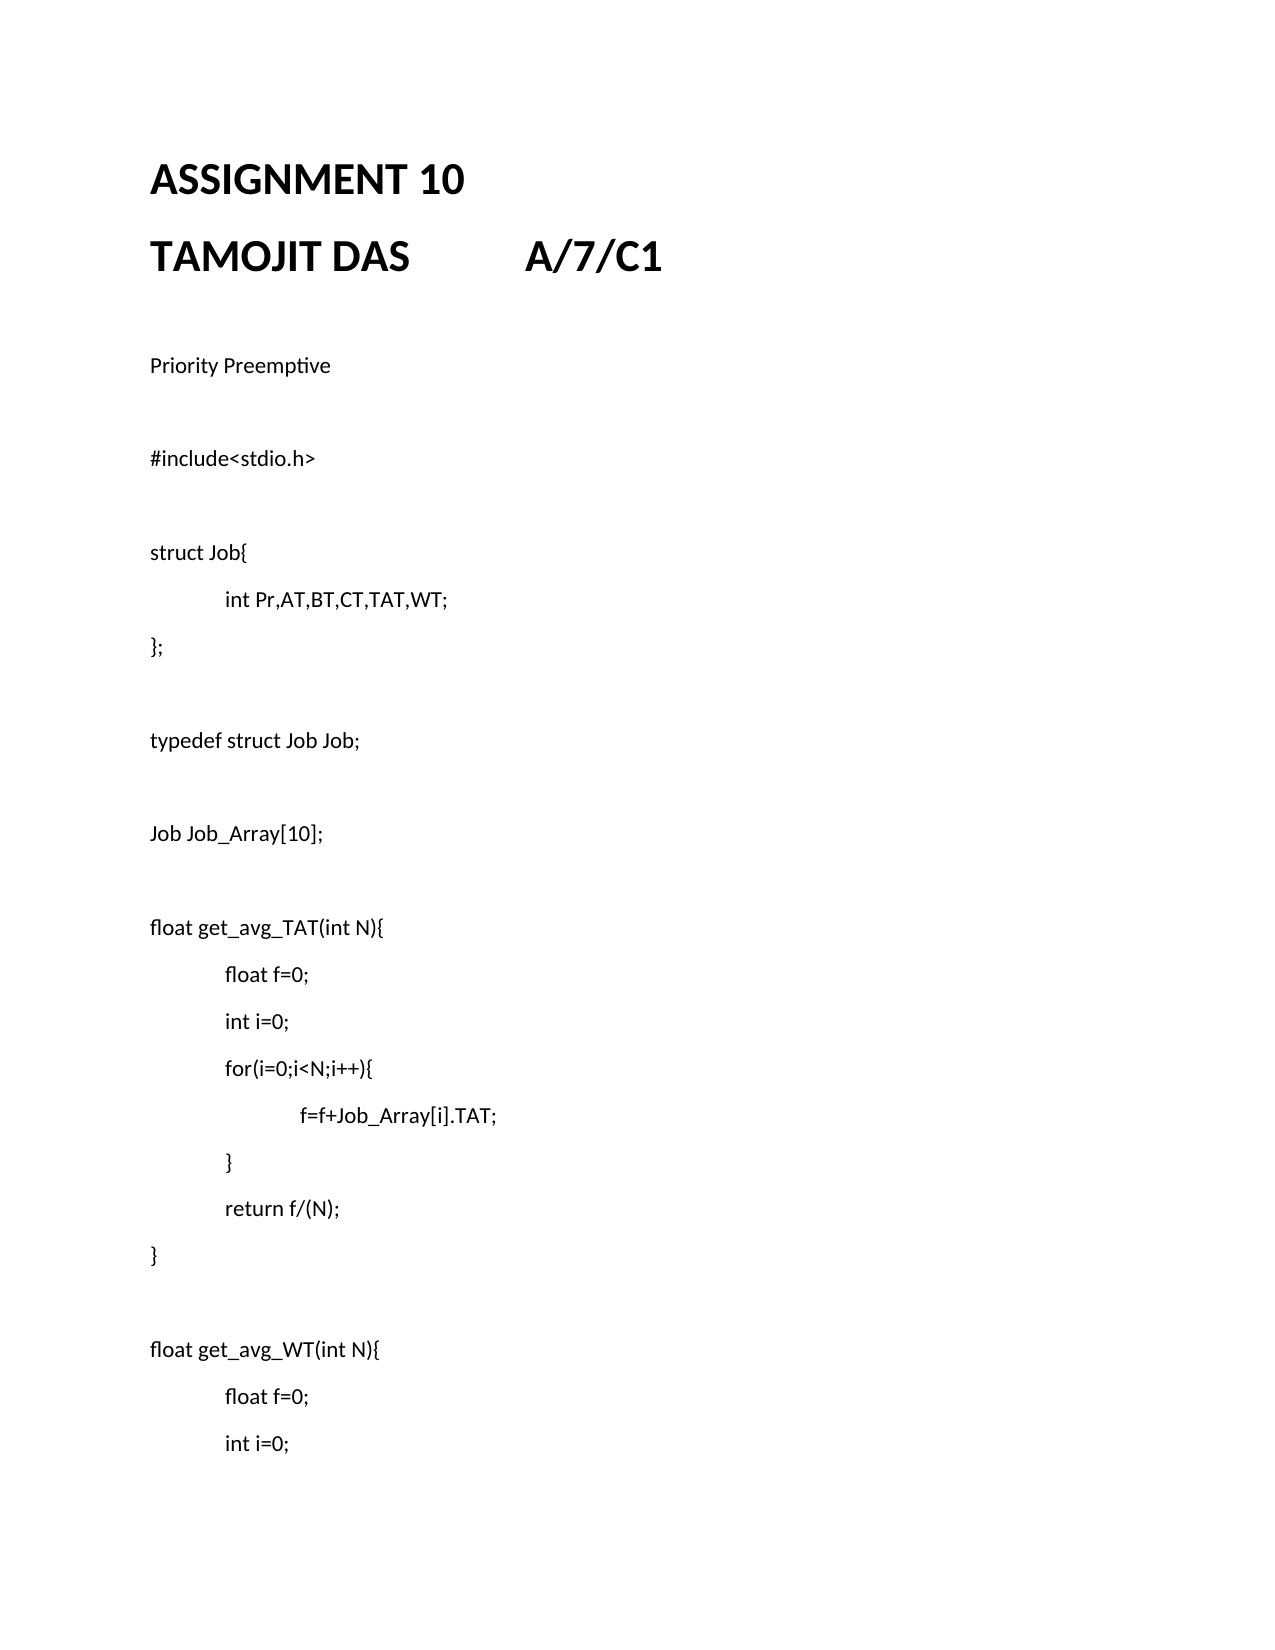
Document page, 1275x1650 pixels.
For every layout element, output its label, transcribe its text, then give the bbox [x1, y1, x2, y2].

text return f/(N); [150, 1194, 1125, 1223]
text int i=0; [150, 1429, 1125, 1457]
text int Pr,AT,BT,CT,TAT,WT; [150, 585, 1125, 613]
text #include<stdio.h> [150, 444, 1125, 473]
text struct Job{ [150, 538, 1125, 566]
text for(i=0;i<N;i++){ [150, 1054, 1125, 1082]
text }; [150, 632, 1125, 660]
text } [150, 1241, 1125, 1269]
text Priority Preemptive [150, 351, 1125, 379]
text ASSIGNMENT 10 [150, 150, 1125, 206]
text typedef struct Job Job; [150, 726, 1125, 754]
text float f=0; [150, 1382, 1125, 1410]
text Job Job_Array[10]; [150, 819, 1125, 848]
text float get_avg_TAT(int N){ [150, 913, 1125, 941]
text TAMOJIT DAS A/7/C1 [150, 227, 1125, 283]
text int i=0; [150, 1007, 1125, 1035]
text float f=0; [150, 960, 1125, 988]
text f=f+Job_Array[i].TAT; [150, 1101, 1125, 1129]
text } [150, 1148, 1125, 1176]
text float get_avg_WT(int N){ [150, 1335, 1125, 1363]
